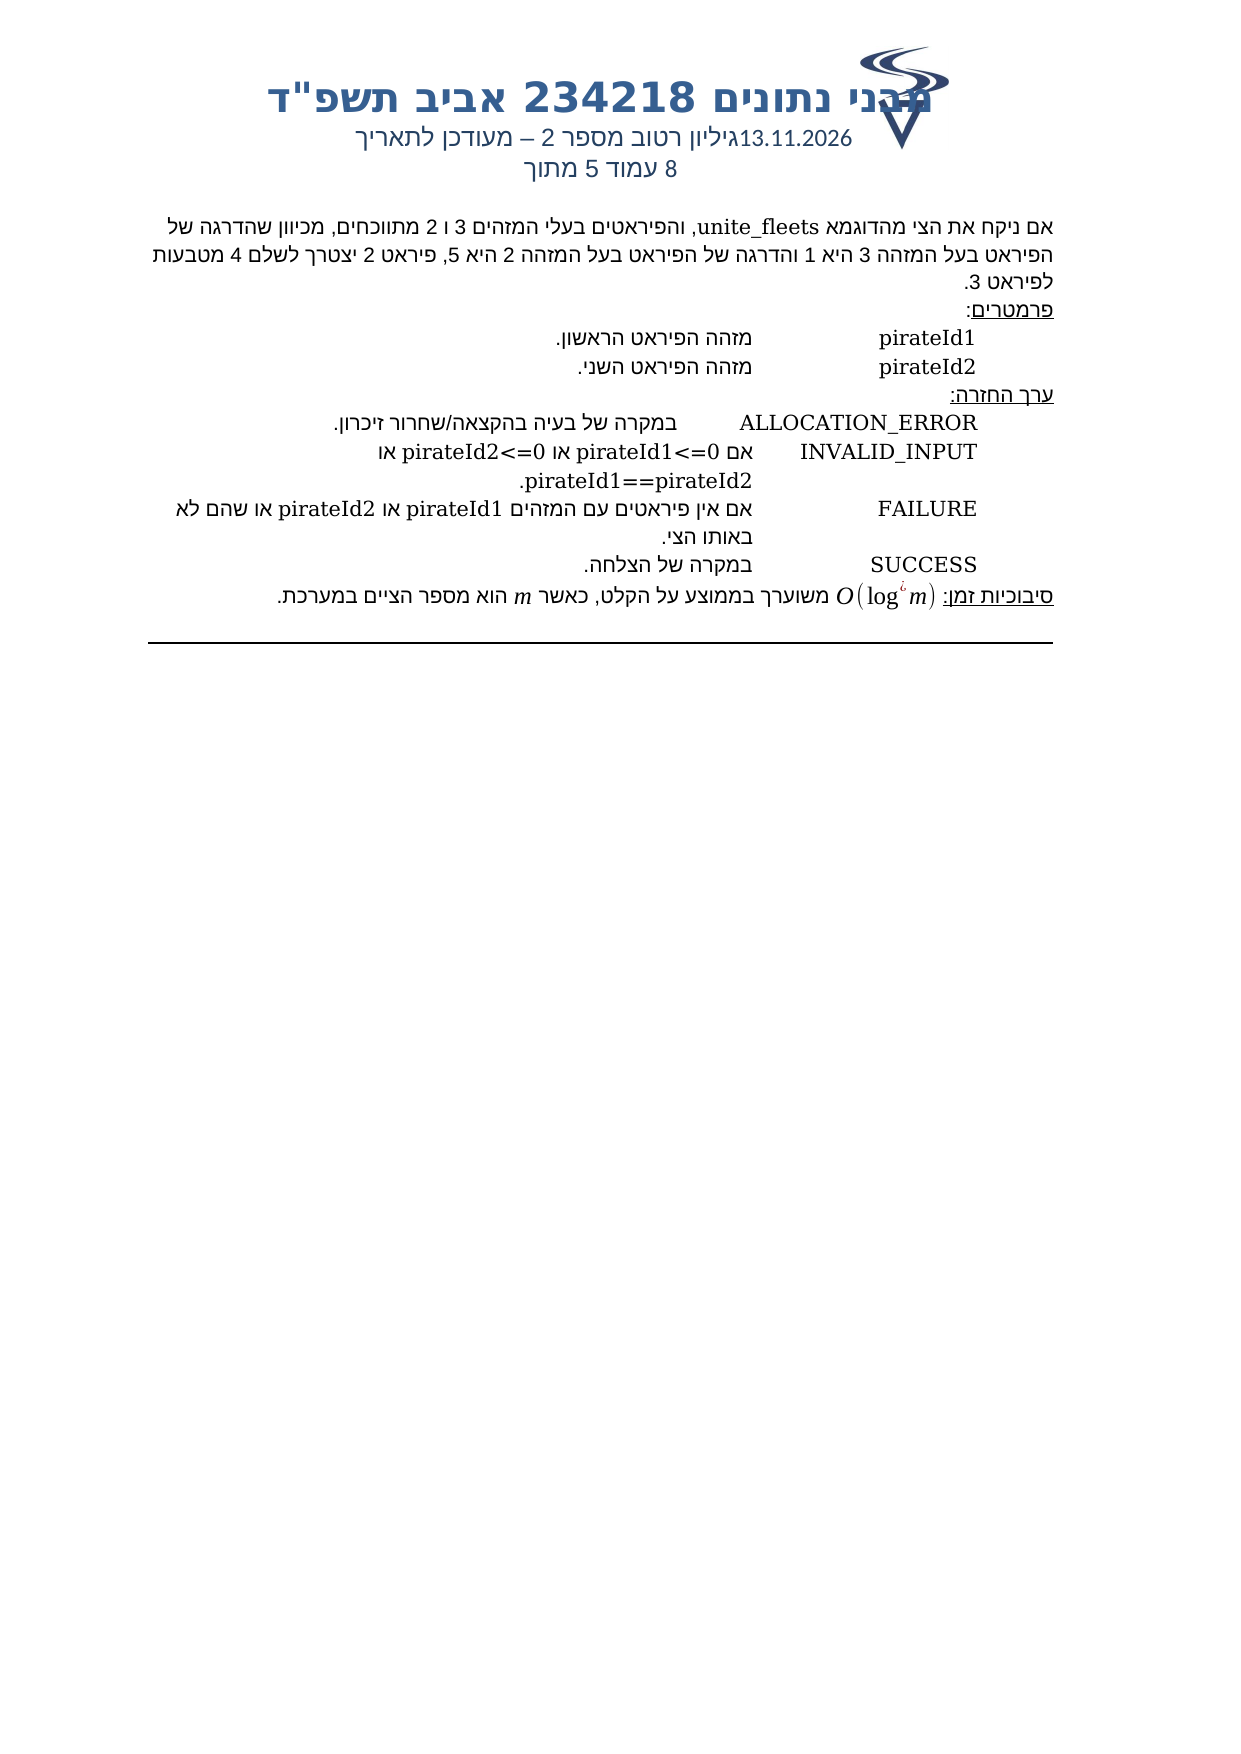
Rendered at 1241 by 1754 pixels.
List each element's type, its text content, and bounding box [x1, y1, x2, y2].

text ALLOCATION_ERROR במקרה של בעיה בהקצאה/שחרור זיכרון. [148, 410, 1053, 435]
picture [860, 46, 949, 150]
text סיבוכיות זמן: משוערך בממוצע על הקלט, כאשר הוא מספר הציים במערכת. [148, 581, 1054, 612]
text פרמטרים: [148, 297, 1054, 321]
text ערך החזרה: [148, 382, 1054, 406]
text INVALID_INPUT אם pirateId1<=0 או pirateId2<=0 או pirateId1==pirateId2. [148, 439, 978, 492]
text SUCCESS במקרה של הצלחה. [148, 552, 978, 577]
text pirateId1 מזהה הפיראט הראשון. [148, 325, 1053, 350]
text FAILURE אם אין פיראטים עם המזהים pirateId1 או pirateId2 או שהם לא באותו הצי. [148, 496, 978, 549]
text pirateId2 מזהה הפיראט השני. [148, 354, 1053, 379]
text אם ניקח את הצי מהדוגמא unite_fleets, והפיראטים בעלי המזהים 3 ו 2 מתווכחים, מכיוון שהדרגה של הפיראט בעל המזהה 3 היא 1 והדרגה של הפיראט בעל המזהה 2 היא 5, פיראט 2 יצטרך לשלם 4 מטבעות לפיראט 3. [148, 214, 1054, 294]
